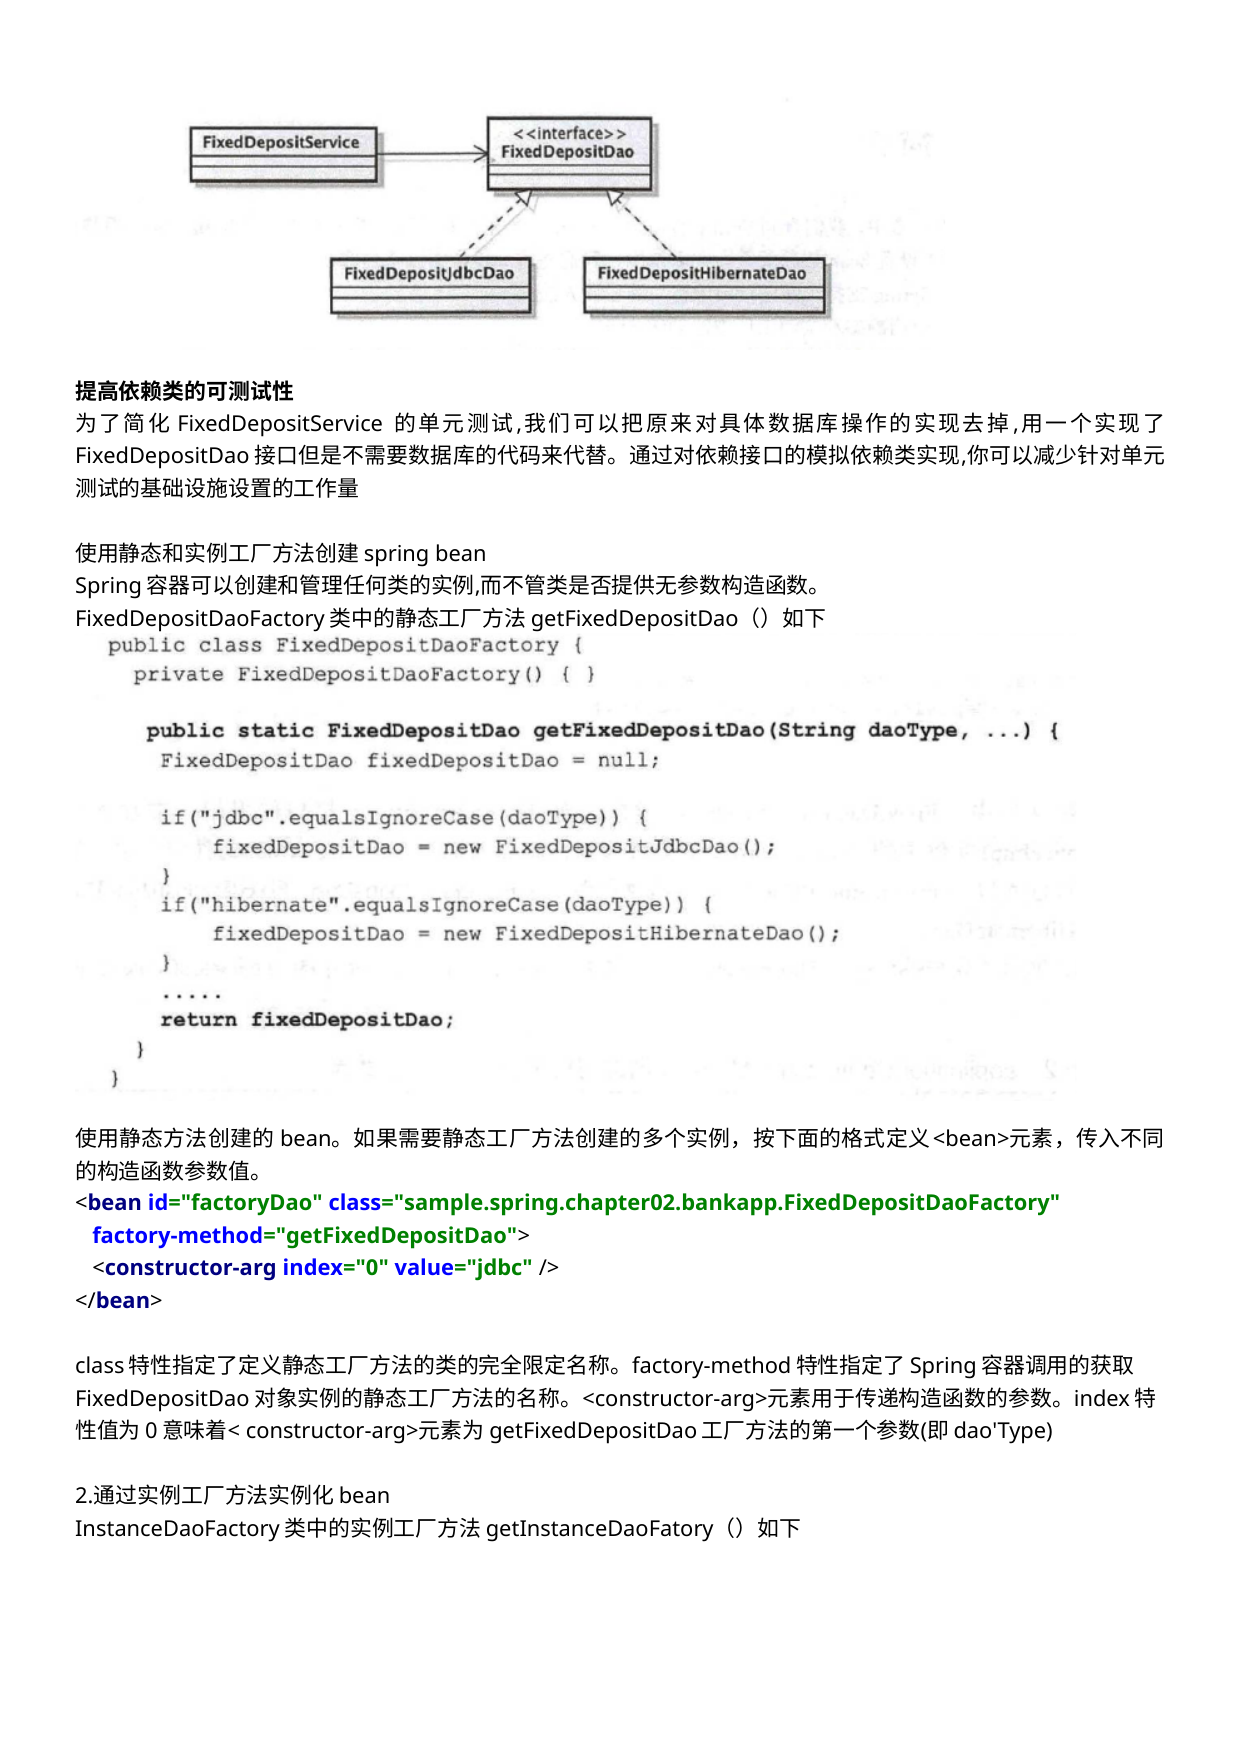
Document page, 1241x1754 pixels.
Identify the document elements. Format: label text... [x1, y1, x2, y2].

text FixedDepositDaoFactory类中的静态工厂方法getFixedDepositDao（）如下 [75, 601, 1165, 633]
text 提高依赖类的可测试性 [75, 373, 1165, 406]
picture [75, 80, 946, 350]
text Spring容器可以创建和管理任何类的实例,而不管类是否提供无参数构造函数。 [75, 568, 1165, 601]
text InstanceDaoFactory类中的实例工厂方法getInstanceDaoFatory（）如下 [75, 1511, 1165, 1543]
text class特性指定了定义静态工厂方法的类的完全限定名称。factory-method特性指定了Spring容器调用的获取 FixedDepositDao对象实例的静态工厂方法的名称。<constructor-arg>元素用于传递构造函数的参数。index特性值为0意味着< constructor-arg>元素为 getFixedDepositDao工厂方法的第一个参数(即dao'Type) [75, 1348, 1165, 1446]
text 为了简化FixedDepositService 的单元测试,我们可以把原来对具体数据库操作的实现去掉,用一个实现了 FixedDepositDao接口但是不需要数据库的代码来代替。通过对依赖接口的模拟依赖类实现,你可以减少针对单元测试的基础设施设置的工作量 [75, 406, 1165, 503]
text 使用静态和实例工厂方法创建spring bean [75, 536, 1165, 568]
text <bean id="factoryDao" class="sample.spring.chapter02.bankapp.FixedDepositDaoFactory" factory-method="getFixedDepositDao"> <constructor-arg index="0" value="jdbc" /> </bean> [75, 1186, 1165, 1316]
picture [75, 633, 1077, 1101]
text 使用静态方法创建的bean。如果需要静态工厂方法创建的多个实例，按下面的格式定义<bean>元素，传入不同的构造函数参数值。 [75, 1121, 1165, 1186]
text 2.通过实例工厂方法实例化bean [75, 1478, 1165, 1511]
